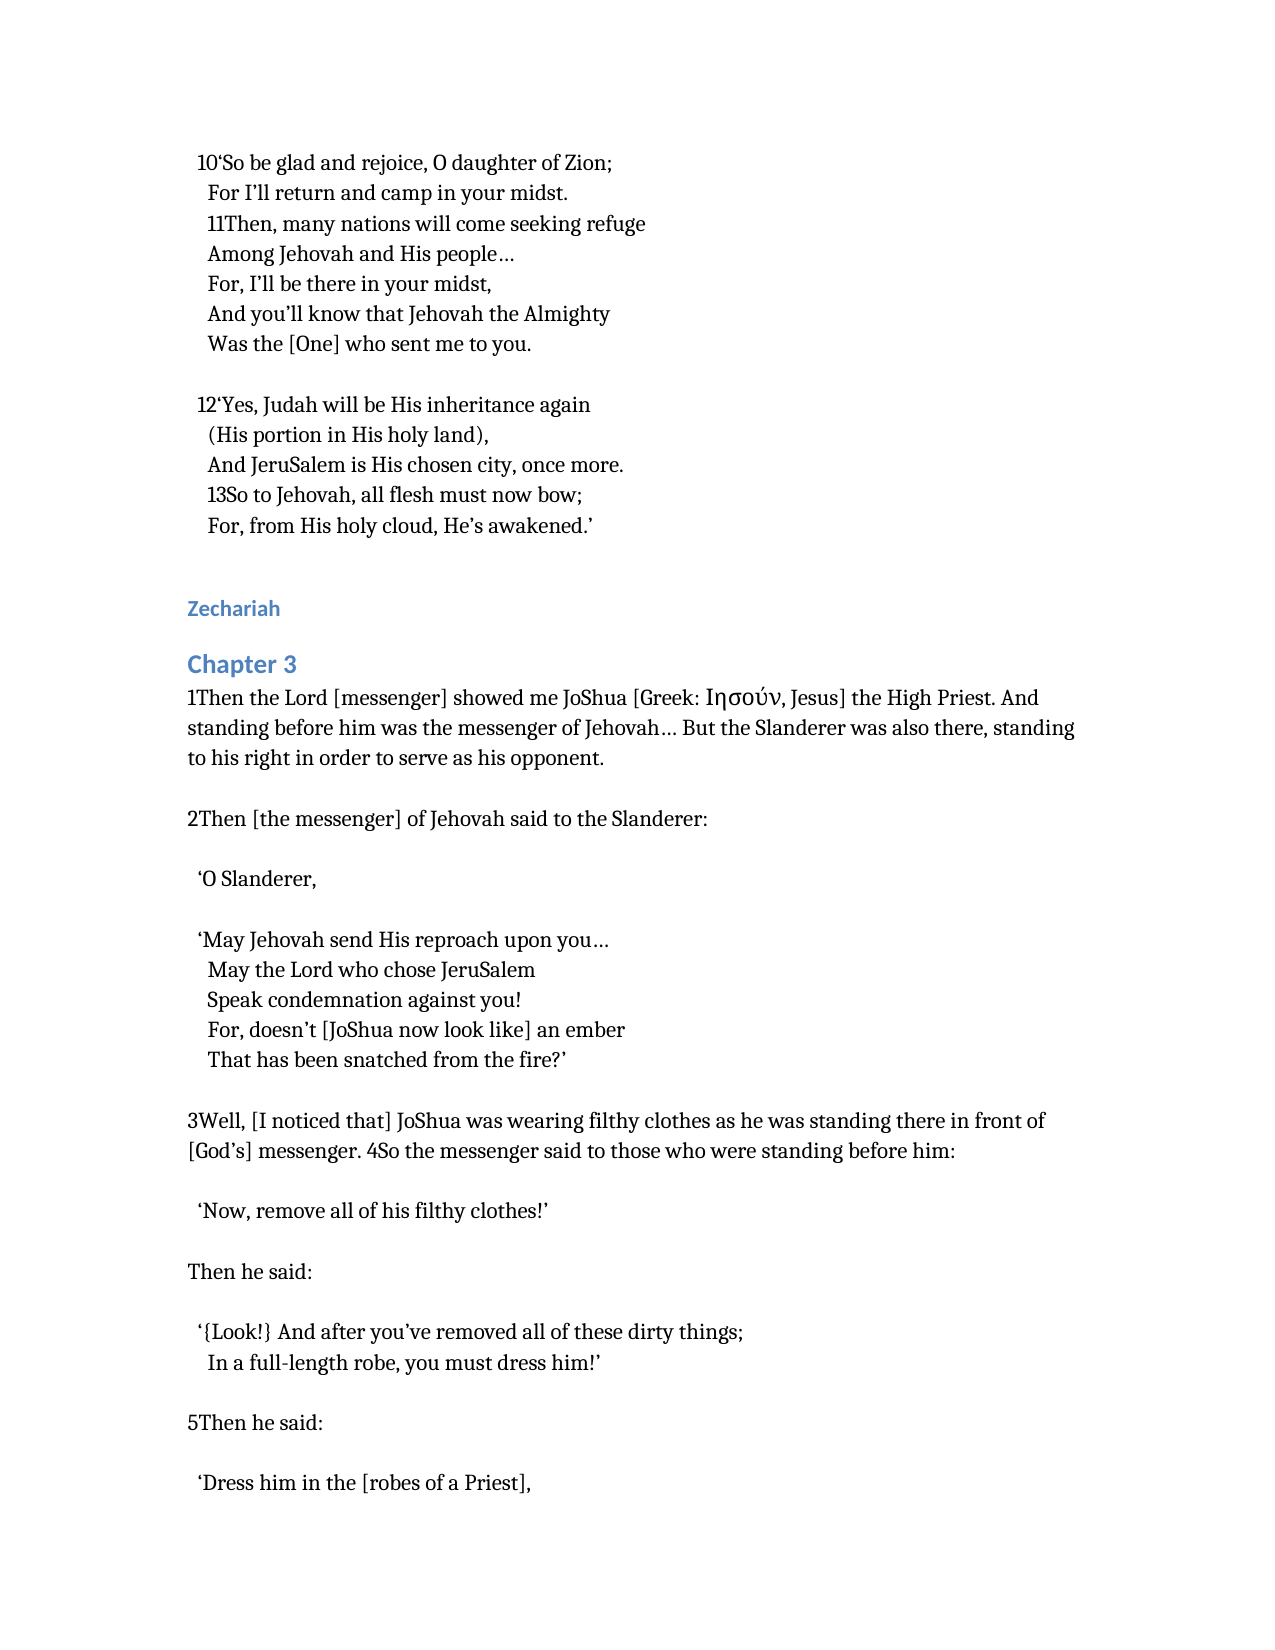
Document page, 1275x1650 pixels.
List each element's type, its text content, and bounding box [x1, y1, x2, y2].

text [187, 685, 1087, 1496]
subtitle Chapter 3 [187, 647, 1087, 680]
subtitle Zechariah [187, 594, 1087, 622]
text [187, 150, 1087, 569]
